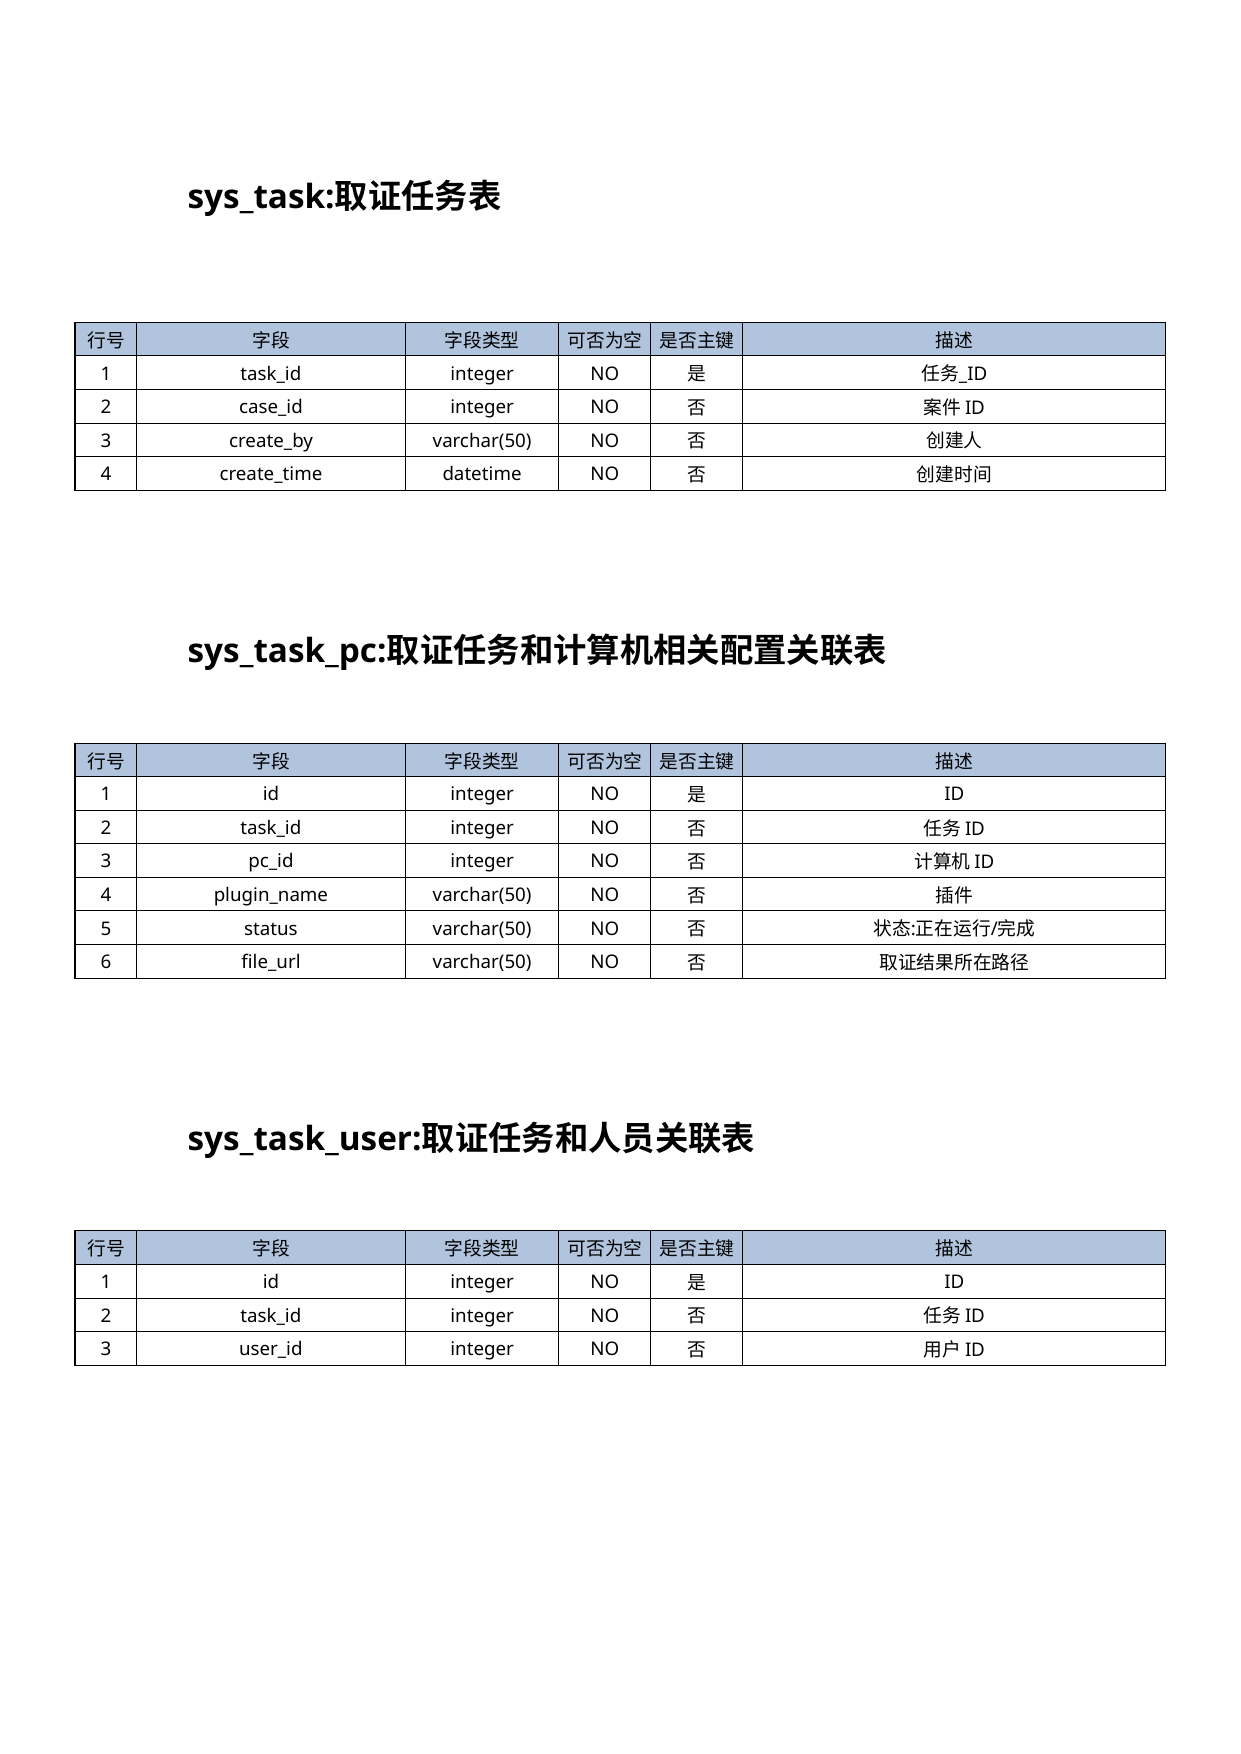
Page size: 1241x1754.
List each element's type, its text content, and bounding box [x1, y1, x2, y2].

table_cell NO [559, 811, 650, 843]
table_header 可否为空 [559, 323, 650, 355]
table_cell 3 [76, 844, 136, 877]
table_cell 创建时间 [743, 457, 1165, 489]
table_cell integer [406, 1332, 558, 1364]
table_cell 否 [651, 457, 742, 489]
table_cell varchar(50) [406, 878, 558, 910]
table_cell 创建人 [743, 424, 1165, 456]
table_header 可否为空 [559, 744, 650, 776]
table_cell file_url [137, 945, 405, 977]
table_cell 否 [651, 811, 742, 843]
table_cell 案件ID [743, 390, 1165, 422]
subtitle sys_task_user:取证任务和人员关联表 [187, 1103, 1053, 1168]
table_cell 否 [651, 424, 742, 456]
table_header 描述 [743, 323, 1165, 355]
table_cell NO [559, 390, 650, 422]
table_cell task_id [137, 811, 405, 843]
table_cell 3 [76, 1332, 136, 1364]
table_cell 4 [76, 878, 136, 910]
subtitle sys_task:取证任务表 [187, 162, 1053, 227]
table_cell 用户ID [743, 1332, 1165, 1364]
table_cell pc_id [137, 844, 405, 877]
table_cell user_id [137, 1332, 405, 1364]
table_cell NO [559, 878, 650, 910]
table_cell 否 [651, 1332, 742, 1364]
table_cell 6 [76, 945, 136, 977]
table_cell 否 [651, 945, 742, 977]
table_cell 是 [651, 777, 742, 810]
table_cell varchar(50) [406, 911, 558, 944]
table_header 行号 [76, 323, 136, 355]
table_cell 否 [651, 878, 742, 910]
table_cell task_id [137, 356, 405, 389]
table_header 字段类型 [406, 744, 558, 776]
table_cell NO [559, 945, 650, 977]
table_cell 1 [76, 356, 136, 389]
table_cell ID [743, 1265, 1165, 1297]
table_cell NO [559, 1332, 650, 1364]
table_cell integer [406, 390, 558, 422]
table_cell integer [406, 777, 558, 810]
table_cell NO [559, 356, 650, 389]
table_header 字段 [137, 744, 405, 776]
table_header 描述 [743, 744, 1165, 776]
table_cell 任务ID [743, 811, 1165, 843]
table_cell integer [406, 356, 558, 389]
table_cell 状态:正在运行/完成 [743, 911, 1165, 944]
table_header 是否主键 [651, 1231, 742, 1264]
table_header 行号 [76, 1231, 136, 1264]
table_cell 任务_ID [743, 356, 1165, 389]
table_cell integer [406, 1299, 558, 1331]
table_cell 任务ID [743, 1299, 1165, 1331]
table_cell NO [559, 424, 650, 456]
table_cell NO [559, 457, 650, 489]
table_cell 是 [651, 1265, 742, 1297]
table_cell 计算机ID [743, 844, 1165, 877]
table_cell integer [406, 844, 558, 877]
table_header 字段 [137, 1231, 405, 1264]
table_cell task_id [137, 1299, 405, 1331]
table_header 是否主键 [651, 323, 742, 355]
table_cell NO [559, 844, 650, 877]
table_cell plugin_name [137, 878, 405, 910]
table_cell 1 [76, 777, 136, 810]
table_cell NO [559, 911, 650, 944]
table_cell integer [406, 811, 558, 843]
table_cell 1 [76, 1265, 136, 1297]
table_cell 是 [651, 356, 742, 389]
table_cell varchar(50) [406, 945, 558, 977]
table_header 是否主键 [651, 744, 742, 776]
table_header 字段类型 [406, 1231, 558, 1264]
table_cell NO [559, 1265, 650, 1297]
subtitle sys_task_pc:取证任务和计算机相关配置关联表 [187, 615, 1053, 680]
table_cell 否 [651, 390, 742, 422]
table_cell NO [559, 1299, 650, 1331]
table_cell 5 [76, 911, 136, 944]
table_cell id [137, 1265, 405, 1297]
table_cell 4 [76, 457, 136, 489]
table_cell 否 [651, 844, 742, 877]
table_cell 插件 [743, 878, 1165, 910]
table_cell 否 [651, 1299, 742, 1331]
table_header 字段类型 [406, 323, 558, 355]
table_cell varchar(50) [406, 424, 558, 456]
table_cell 否 [651, 911, 742, 944]
table_cell create_by [137, 424, 405, 456]
table_cell 2 [76, 811, 136, 843]
table_cell case_id [137, 390, 405, 422]
table_cell 2 [76, 390, 136, 422]
table_cell 3 [76, 424, 136, 456]
table_header 描述 [743, 1231, 1165, 1264]
table_header 可否为空 [559, 1231, 650, 1264]
table_cell ID [743, 777, 1165, 810]
table_cell integer [406, 1265, 558, 1297]
table_cell status [137, 911, 405, 944]
table_cell datetime [406, 457, 558, 489]
table_header 字段 [137, 323, 405, 355]
table_cell 2 [76, 1299, 136, 1331]
table_cell 取证结果所在路径 [743, 945, 1165, 977]
table_header 行号 [76, 744, 136, 776]
table_cell NO [559, 777, 650, 810]
table_cell create_time [137, 457, 405, 489]
table_cell id [137, 777, 405, 810]
